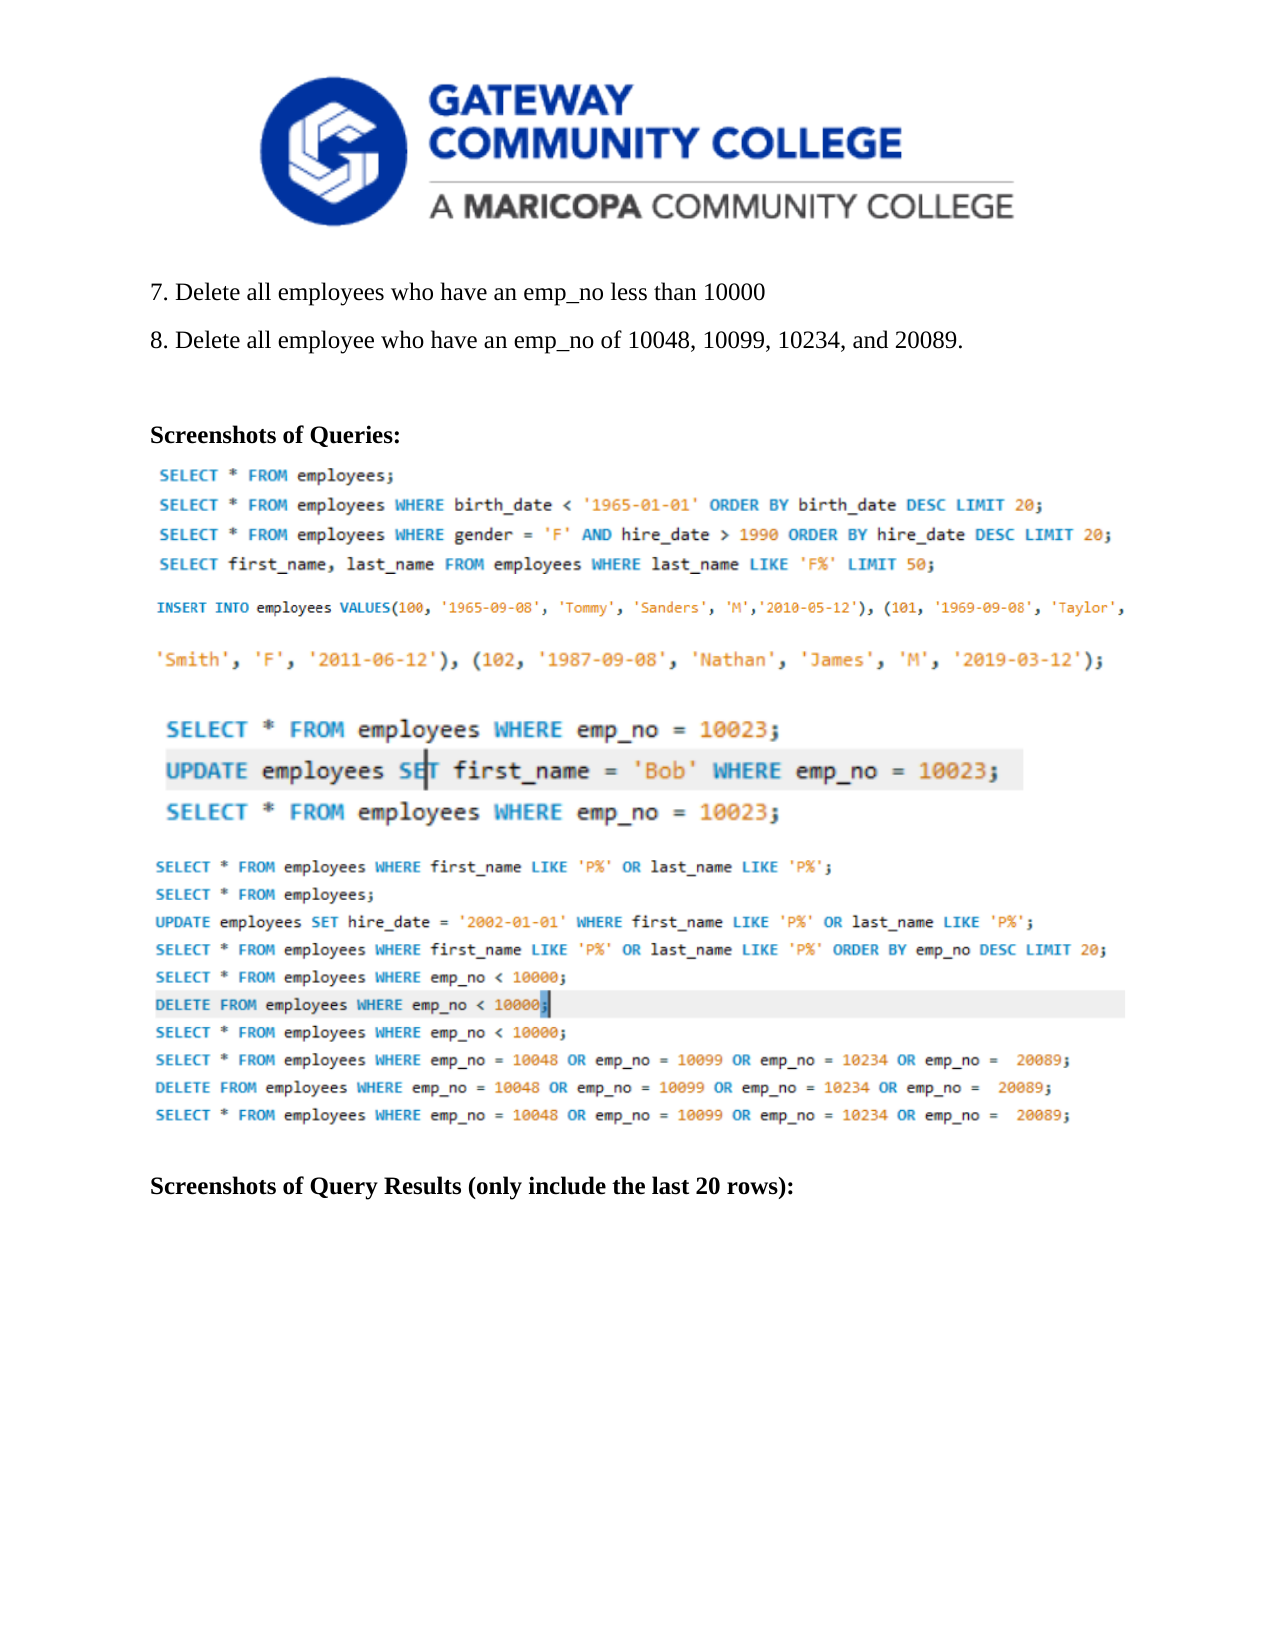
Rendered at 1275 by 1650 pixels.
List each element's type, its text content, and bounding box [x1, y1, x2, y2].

picture [256, 75, 1019, 230]
text 7. Delete all employees who have an emp_no less than 10000 [150, 277, 1125, 306]
picture [150, 592, 1125, 624]
picture [150, 709, 1024, 841]
text Screenshots of Query Results (only include the last 20 rows): [150, 1171, 1125, 1200]
picture [150, 468, 1125, 574]
picture [150, 860, 1125, 1153]
picture [150, 642, 1125, 691]
text Screenshots of Queries: [150, 421, 1125, 449]
text 8. Delete all employee who have an emp_no of 10048, 10099, 10234, and 20089. [150, 325, 1125, 354]
